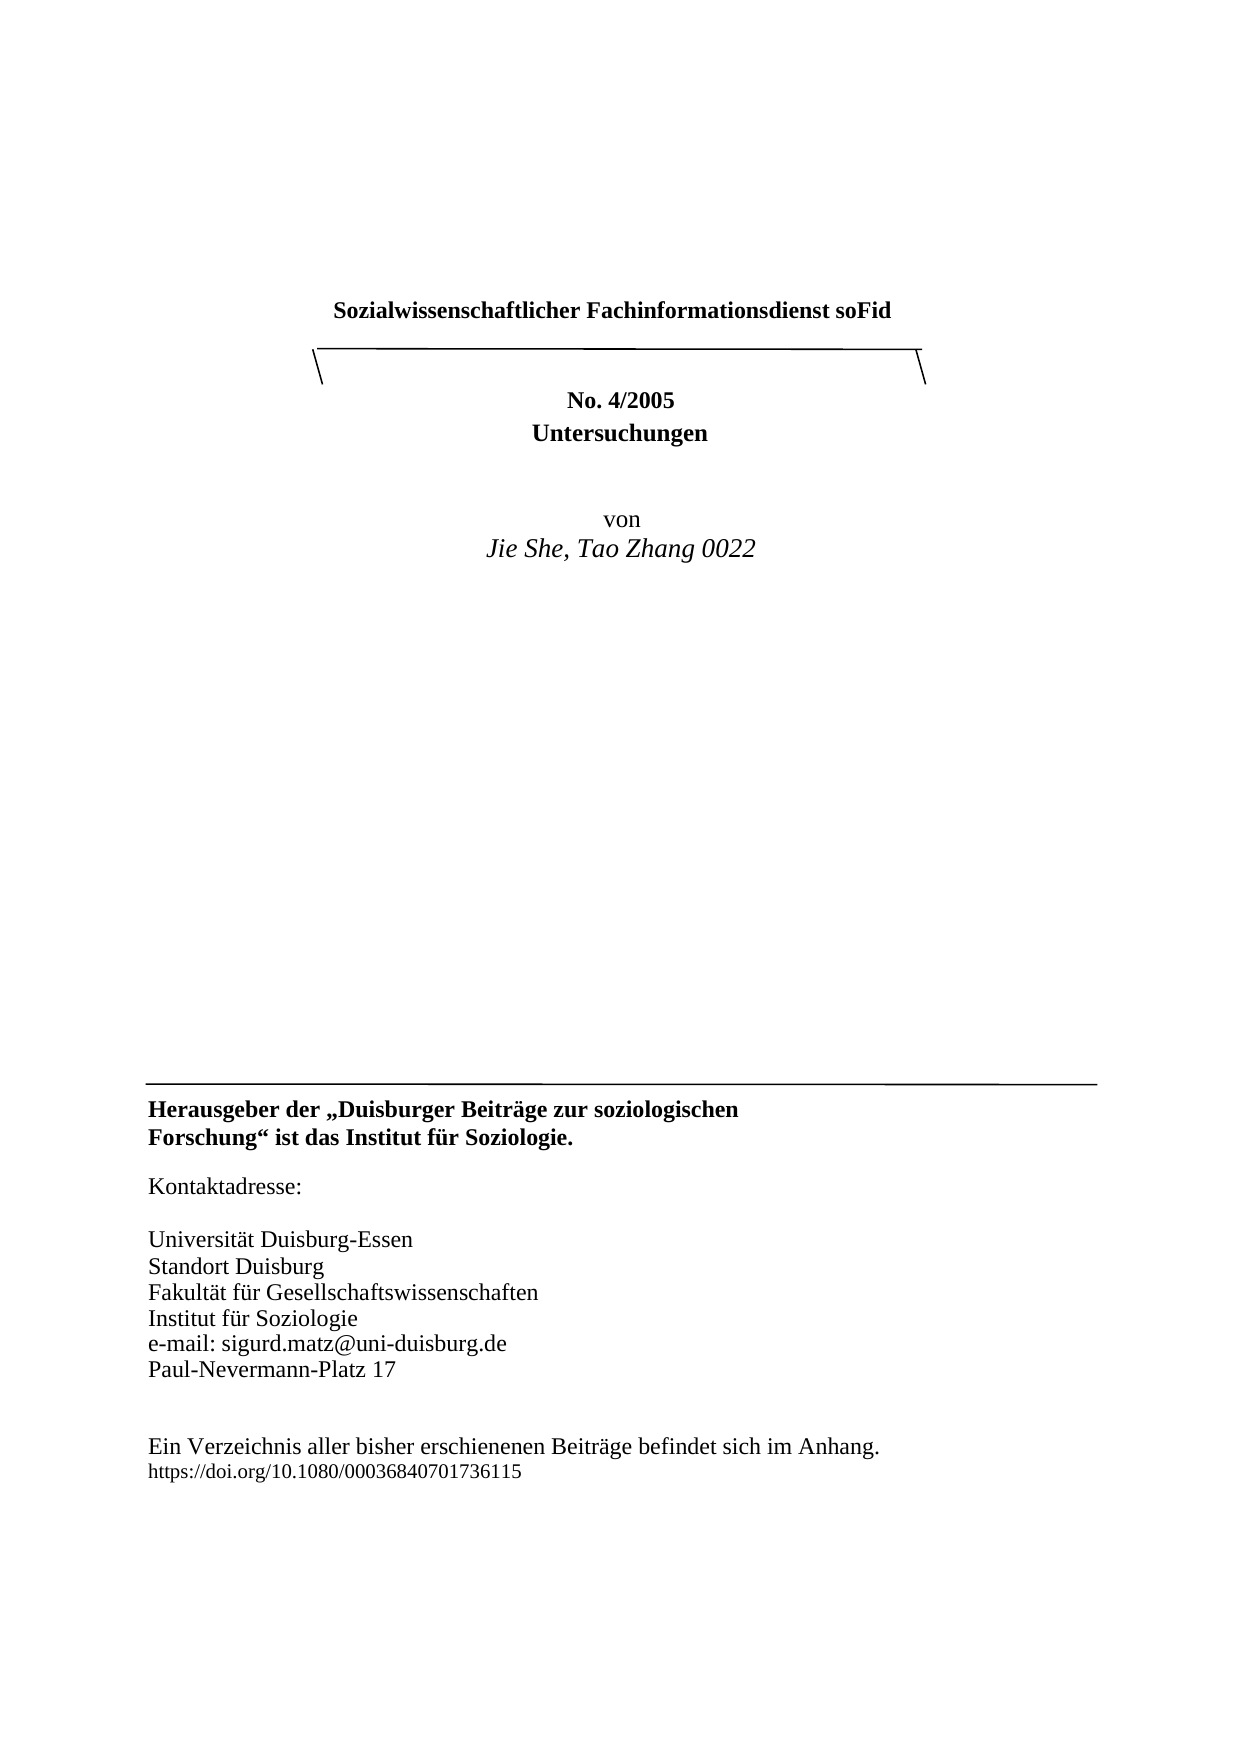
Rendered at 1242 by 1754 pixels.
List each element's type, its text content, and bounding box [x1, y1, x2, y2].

text Standort Duisburg [148, 1253, 1092, 1280]
text Sozialwissenschaftlicher Fachinformationsdienst soFid [148, 297, 1077, 324]
text Kontaktadresse: [148, 1172, 1092, 1199]
text Paul-Nevermann-Platz 17 [148, 1357, 443, 1383]
text Ein Verzeichnis aller bisher erschienenen Beiträge befindet sich im Anhang. [148, 1432, 1092, 1459]
text e-mail: sigurd.matz@uni-duisburg.de [148, 1332, 1092, 1357]
text https://doi.org/10.1080/00036840701736115 [148, 1459, 1092, 1483]
text Universität Duisburg-Essen [148, 1225, 1092, 1253]
text von [148, 504, 1096, 533]
text Herausgeber der „Duisburger Beiträge zur soziologischen Forschung“ ist das Institut für Soziologie. [148, 1096, 837, 1150]
text Jie She, Tao Zhang 0022 [148, 533, 1094, 564]
text No. 4/2005 [148, 386, 1094, 414]
text Institut für Soziologie [148, 1306, 1092, 1332]
text Untersuchungen [148, 418, 1092, 446]
text Fakultät für Gesellschaftswissenschaften [148, 1280, 1092, 1306]
